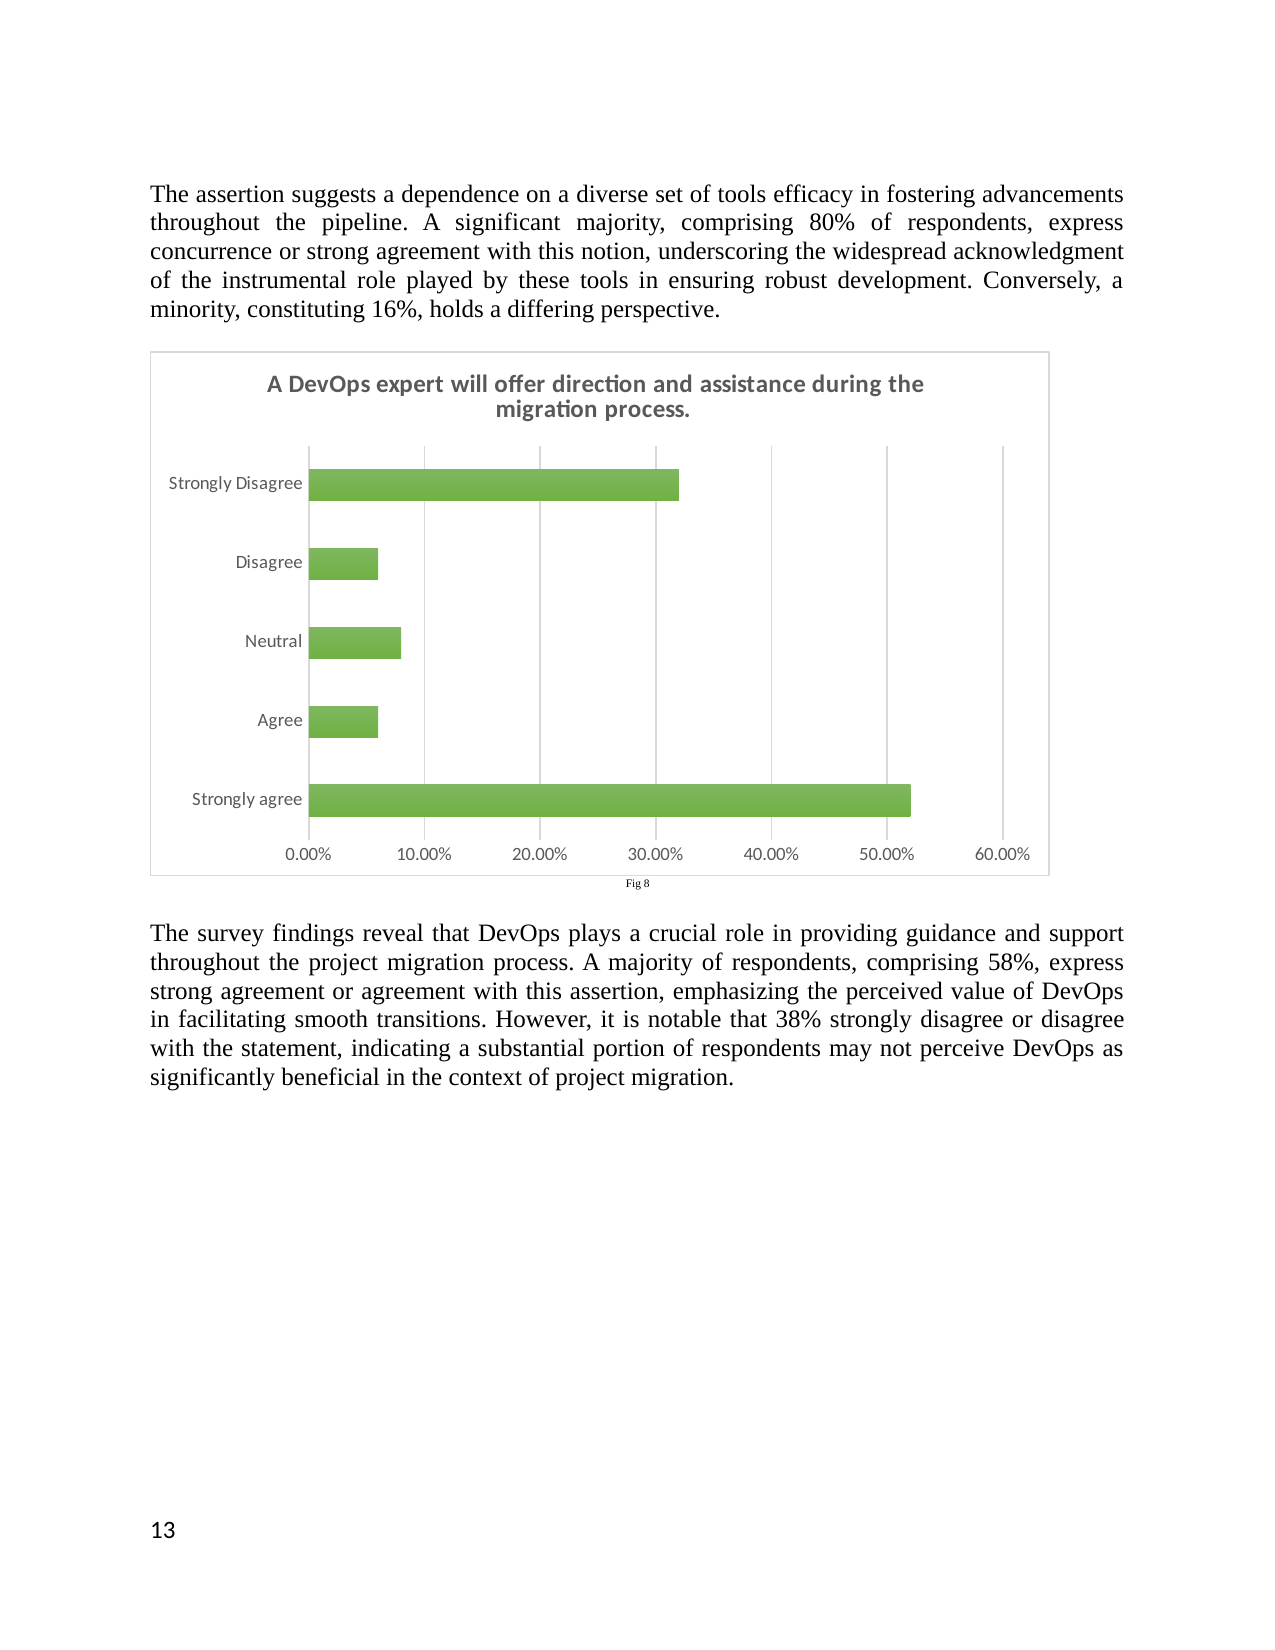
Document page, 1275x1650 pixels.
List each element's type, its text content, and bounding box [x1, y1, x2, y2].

text Fig 8 [150, 876, 1125, 889]
text The assertion suggests a dependence on a diverse set of tools efficacy in fostering advancements throughout the pipeline. A significant majority, comprising 80% of respondents, express concurrence or strong agreement with this notion, underscoring the widespread acknowledgment of the instrumental role played by these tools in ensuring robust development. Conversely, a minority, constituting 16%, holds a differing perspective. [150, 179, 1125, 322]
text The survey findings reveal that DevOps plays a crucial role in providing guidance and support throughout the project migration process. A majority of respondents, comprising 58%, express strong agreement or agreement with this assertion, emphasizing the perceived value of DevOps in facilitating smooth transitions. However, it is notable that 38% strongly disagree or disagree with the statement, indicating a substantial portion of respondents may not perceive DevOps as significantly beneficial in the context of project migration. [150, 918, 1125, 1091]
